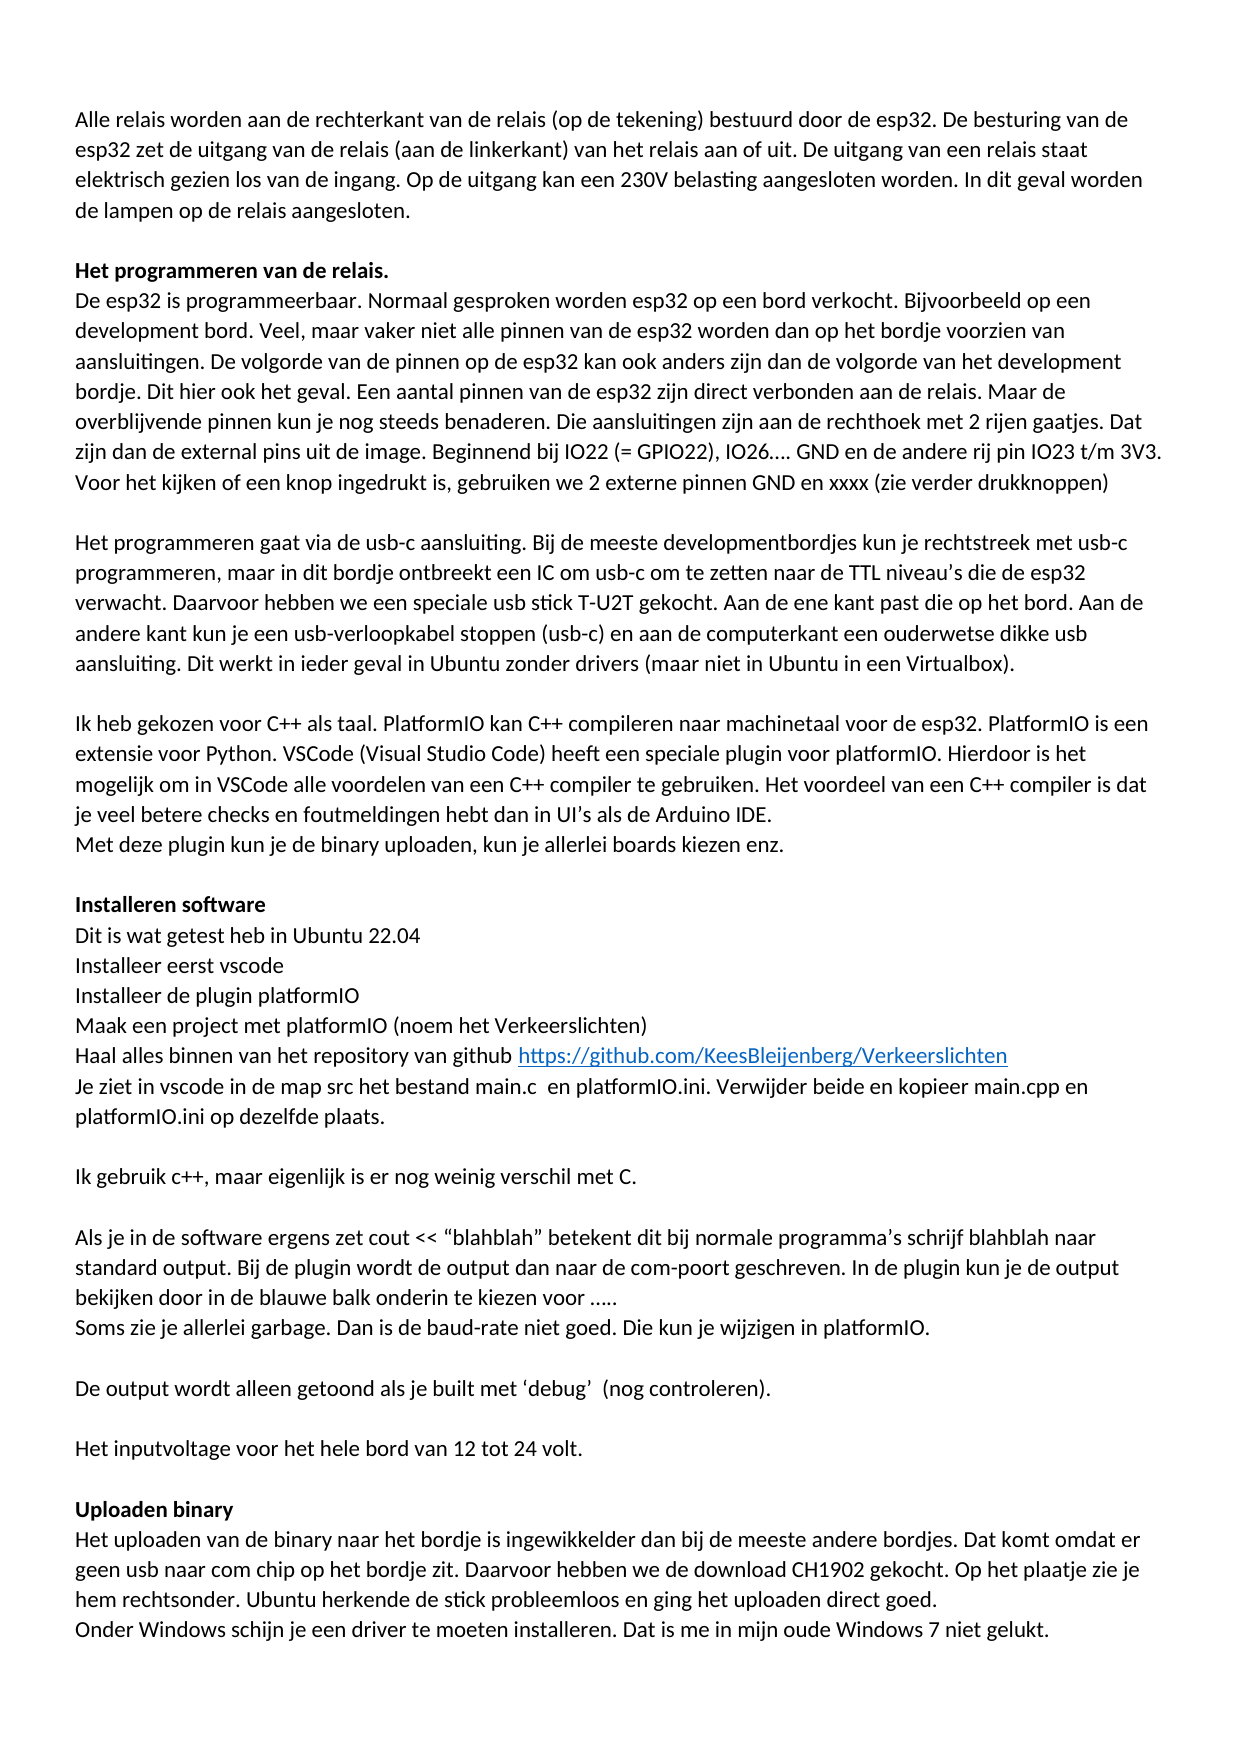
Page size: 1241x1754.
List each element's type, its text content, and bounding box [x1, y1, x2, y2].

text Het inputvoltage voor het hele bord van 12 tot 24 volt. [75, 1434, 1165, 1462]
text Met deze plugin kun je de binary uploaden, kun je allerlei boards kiezen enz. [75, 830, 1165, 858]
text Voor het kijken of een knop ingedrukt is, gebruiken we 2 externe pinnen GND en xxxx (zie verder drukknoppen) [75, 468, 1165, 496]
text Uploaden binary [75, 1495, 1165, 1523]
text Soms zie je allerlei garbage. Dan is de baud-rate niet goed. Die kun je wijzigen in platformIO. [75, 1313, 1165, 1342]
text Het programmeren van de relais. [75, 256, 1165, 284]
text Maak een project met platformIO (noem het Verkeerslichten) [75, 1011, 1165, 1039]
text Haal alles binnen van het repository van github https://github.com/KeesBleijenberg/Verkeerslichten [75, 1042, 1165, 1070]
text De esp32 is programmeerbaar. Normaal gesproken worden esp32 op een bord verkocht. Bijvoorbeeld op een development bord. Veel, maar vaker niet alle pinnen van de esp32 worden dan op het bordje voorzien van aansluitingen. De volgorde van de pinnen op de esp32 kan ook anders zijn dan de volgorde van het development bordje. Dit hier ook het geval. Een aantal pinnen van de esp32 zijn direct verbonden aan de relais. Maar de overblijvende pinnen kun je nog steeds benaderen. Die aansluitingen zijn aan de rechthoek met 2 rijen gaatjes. Dat zijn dan de external pins uit de image. Beginnend bij IO22 (= GPIO22), IO26…. GND en de andere rij pin IO23 t/m 3V3. [75, 286, 1165, 466]
text Je ziet in vscode in de map src het bestand main.c en platformIO.ini. Verwijder beide en kopieer main.cpp en platformIO.ini op dezelfde plaats. [75, 1072, 1165, 1130]
text Dit is wat getest heb in Ubuntu 22.04 [75, 921, 1165, 949]
text Ik gebruik c++, maar eigenlijk is er nog weinig verschil met C. [75, 1162, 1165, 1191]
text Installeren software [75, 891, 1165, 919]
text Het programmeren gaat via de usb-c aansluiting. Bij de meeste developmentbordjes kun je rechtstreek met usb-c programmeren, maar in dit bordje ontbreekt een IC om usb-c om te zetten naar de TTL niveau’s die de esp32 verwacht. Daarvoor hebben we een speciale usb stick T-U2T gekocht. Aan de ene kant past die op het bord. Aan de andere kant kun je een usb-verloopkabel stoppen (usb-c) en aan de computerkant een ouderwetse dikke usb aansluiting. Dit werkt in ieder geval in Ubuntu zonder drivers (maar niet in Ubuntu in een Virtualbox). [75, 528, 1165, 677]
text Ik heb gekozen voor C++ als taal. PlatformIO kan C++ compileren naar machinetaal voor de esp32. PlatformIO is een extensie voor Python. VSCode (Visual Studio Code) heeft een speciale plugin voor platformIO. Hierdoor is het mogelijk om in VSCode alle voordelen van een C++ compiler te gebruiken. Het voordeel van een C++ compiler is dat je veel betere checks en foutmeldingen hebt dan in UI’s als de Arduino IDE. [75, 709, 1165, 828]
text Alle relais worden aan de rechterkant van de relais (op de tekening) bestuurd door de esp32. De besturing van de esp32 zet de uitgang van de relais (aan de linkerkant) van het relais aan of uit. De uitgang van een relais staat elektrisch gezien los van de ingang. Op de uitgang kan een 230V belasting aangesloten worden. In dit geval worden de lampen op de relais aangesloten. [75, 105, 1165, 224]
text Onder Windows schijn je een driver te moeten installeren. Dat is me in mijn oude Windows 7 niet gelukt. [75, 1616, 1165, 1644]
text Als je in de software ergens zet cout << “blahblah” betekent dit bij normale programma’s schrijf blahblah naar standard output. Bij de plugin wordt de output dan naar de com-poort geschreven. In de plugin kun je de output bekijken door in de blauwe balk onderin te kiezen voor ….. [75, 1223, 1165, 1311]
text De output wordt alleen getoond als je built met ‘debug’ (nog controleren). [75, 1374, 1165, 1402]
text Het uploaden van de binary naar het bordje is ingewikkelder dan bij de meeste andere bordjes. Dat komt omdat er geen usb naar com chip op het bordje zit. Daarvoor hebben we de download CH1902 gekocht. Op het plaatje zie je hem rechtsonder. Ubuntu herkende de stick probleemloos en ging het uploaden direct goed. [75, 1525, 1165, 1613]
text Installeer eerst vscode [75, 951, 1165, 979]
text Installeer de plugin platformIO [75, 981, 1165, 1009]
